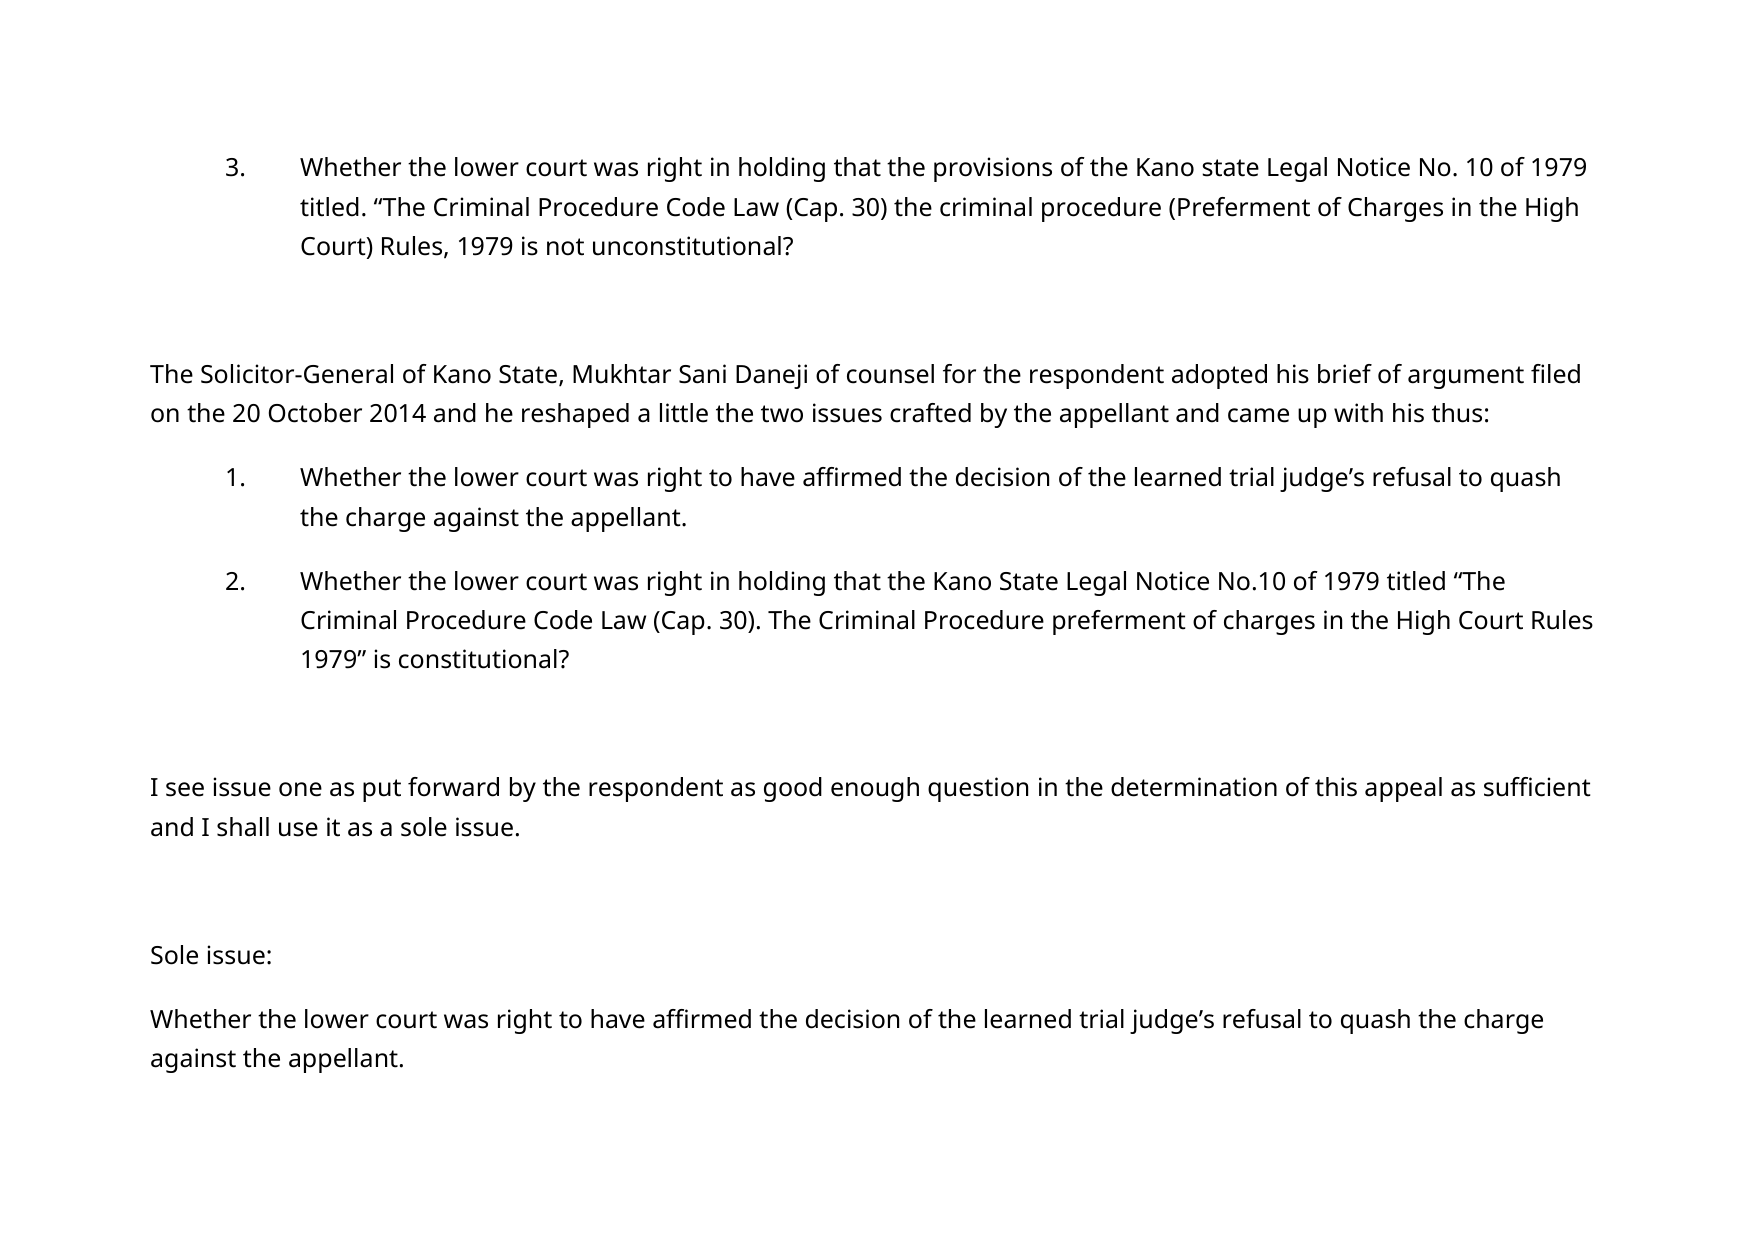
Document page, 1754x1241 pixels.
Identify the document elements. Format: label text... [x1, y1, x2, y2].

text 3. Whether the lower court was right in holding that the provisions of the Kano state Legal Notice No. 10 of 1979 titled. “The Criminal Procedure Code Law (Cap. 30) the criminal procedure (Preferment of Charges in the High Court) Rules, 1979 is not unconstitutional? [225, 150, 1604, 262]
text 2. Whether the lower court was right in holding that the Kano State Legal Notice No.10 of 1979 titled “The Criminal Procedure Code Law (Cap. 30). The Criminal Procedure preferment of charges in the High Court Rules 1979” is constitutional? [225, 563, 1604, 676]
text Whether the lower court was right to have affirmed the decision of the learned trial judge’s refusal to quash the charge against the appellant. [150, 1002, 1604, 1075]
text Sole issue: [150, 937, 1604, 972]
text I see issue one as put forward by the respondent as good enough question in the determination of this appeal as sufficient and I shall use it as a sole issue. [150, 770, 1604, 843]
text The Solicitor-General of Kano State, Mukhtar Sani Daneji of counsel for the respondent adopted his brief of argument filed on the 20 October 2014 and he reshaped a little the two issues crafted by the appellant and came up with his thus: [150, 357, 1604, 430]
text 1. Whether the lower court was right to have affirmed the decision of the learned trial judge’s refusal to quash the charge against the appellant. [225, 460, 1604, 533]
